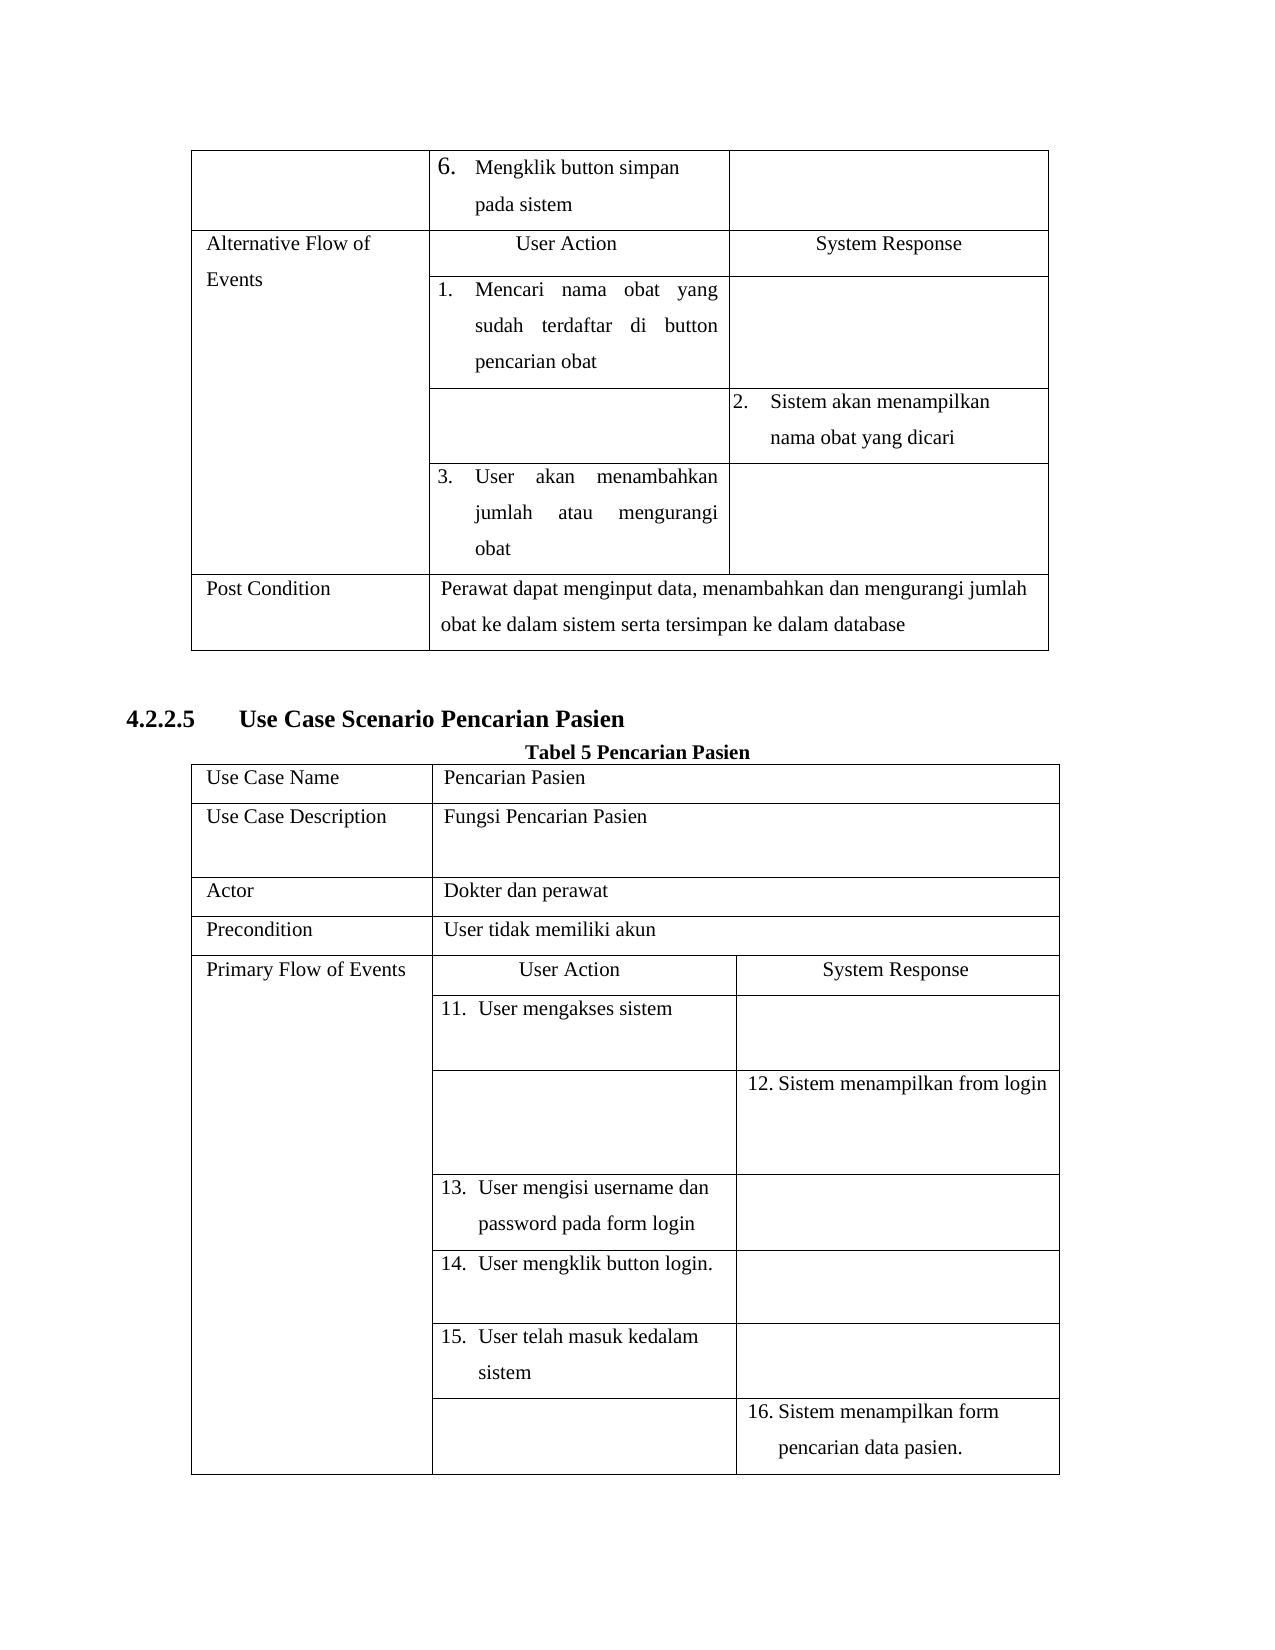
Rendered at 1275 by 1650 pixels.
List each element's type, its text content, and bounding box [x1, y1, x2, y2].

table_cell [730, 277, 1048, 387]
table_cell [433, 1071, 736, 1174]
table_cell Fungsi Pencarian Pasien [433, 804, 1059, 877]
table_cell Actor [192, 878, 432, 916]
table_cell [433, 1399, 736, 1473]
table_cell System Response [737, 956, 1059, 995]
table_cell User Action [430, 231, 729, 276]
table_cell Primary Flow of Events [192, 956, 432, 1473]
table_header Pencarian Pasien [433, 765, 1059, 803]
subtitle Use Case Scenario Pencarian Pasien [126, 704, 1125, 733]
table_cell User mengklik button login. [433, 1251, 736, 1323]
table_cell Mengklik button simpan pada sistem [430, 151, 729, 230]
table_cell Dokter dan perawat [433, 878, 1059, 916]
table_cell Sistem menampilkan form pencarian data pasien. [737, 1399, 1059, 1473]
table_cell [737, 1251, 1059, 1323]
table_cell User mengisi username dan password pada form login [433, 1175, 736, 1249]
table_cell User mengakses sistem [433, 996, 736, 1070]
table_cell Mencari nama obat yang sudah terdaftar di button pencarian obat [430, 277, 729, 387]
table_cell [737, 1324, 1059, 1398]
table_cell [730, 464, 1048, 574]
text Tabel 5 Pencarian Pasien [150, 739, 1125, 764]
table_cell User Action [433, 956, 736, 995]
table_cell User akan menambahkan jumlah atau mengurangi obat [430, 464, 729, 574]
table_cell Sistem menampilkan from login [737, 1071, 1059, 1174]
table_cell Post Condition [192, 575, 429, 650]
table_cell [430, 389, 729, 463]
table_cell Sistem akan menampilkan nama obat yang dicari [730, 389, 1048, 463]
table_cell Use Case Description [192, 804, 432, 877]
table_cell Alternative Flow of Events [192, 231, 429, 574]
table_cell System Response [730, 231, 1048, 276]
table_cell [737, 1175, 1059, 1249]
table_cell [730, 151, 1048, 230]
table_cell Perawat dapat menginput data, menambahkan dan mengurangi jumlah obat ke dalam sistem serta tersimpan ke dalam database [430, 575, 1048, 650]
table_header Use Case Name [192, 765, 432, 803]
table_cell [737, 996, 1059, 1070]
table_cell User tidak memiliki akun [433, 917, 1059, 955]
table_cell Precondition [192, 917, 432, 955]
table_cell User telah masuk kedalam sistem [433, 1324, 736, 1398]
